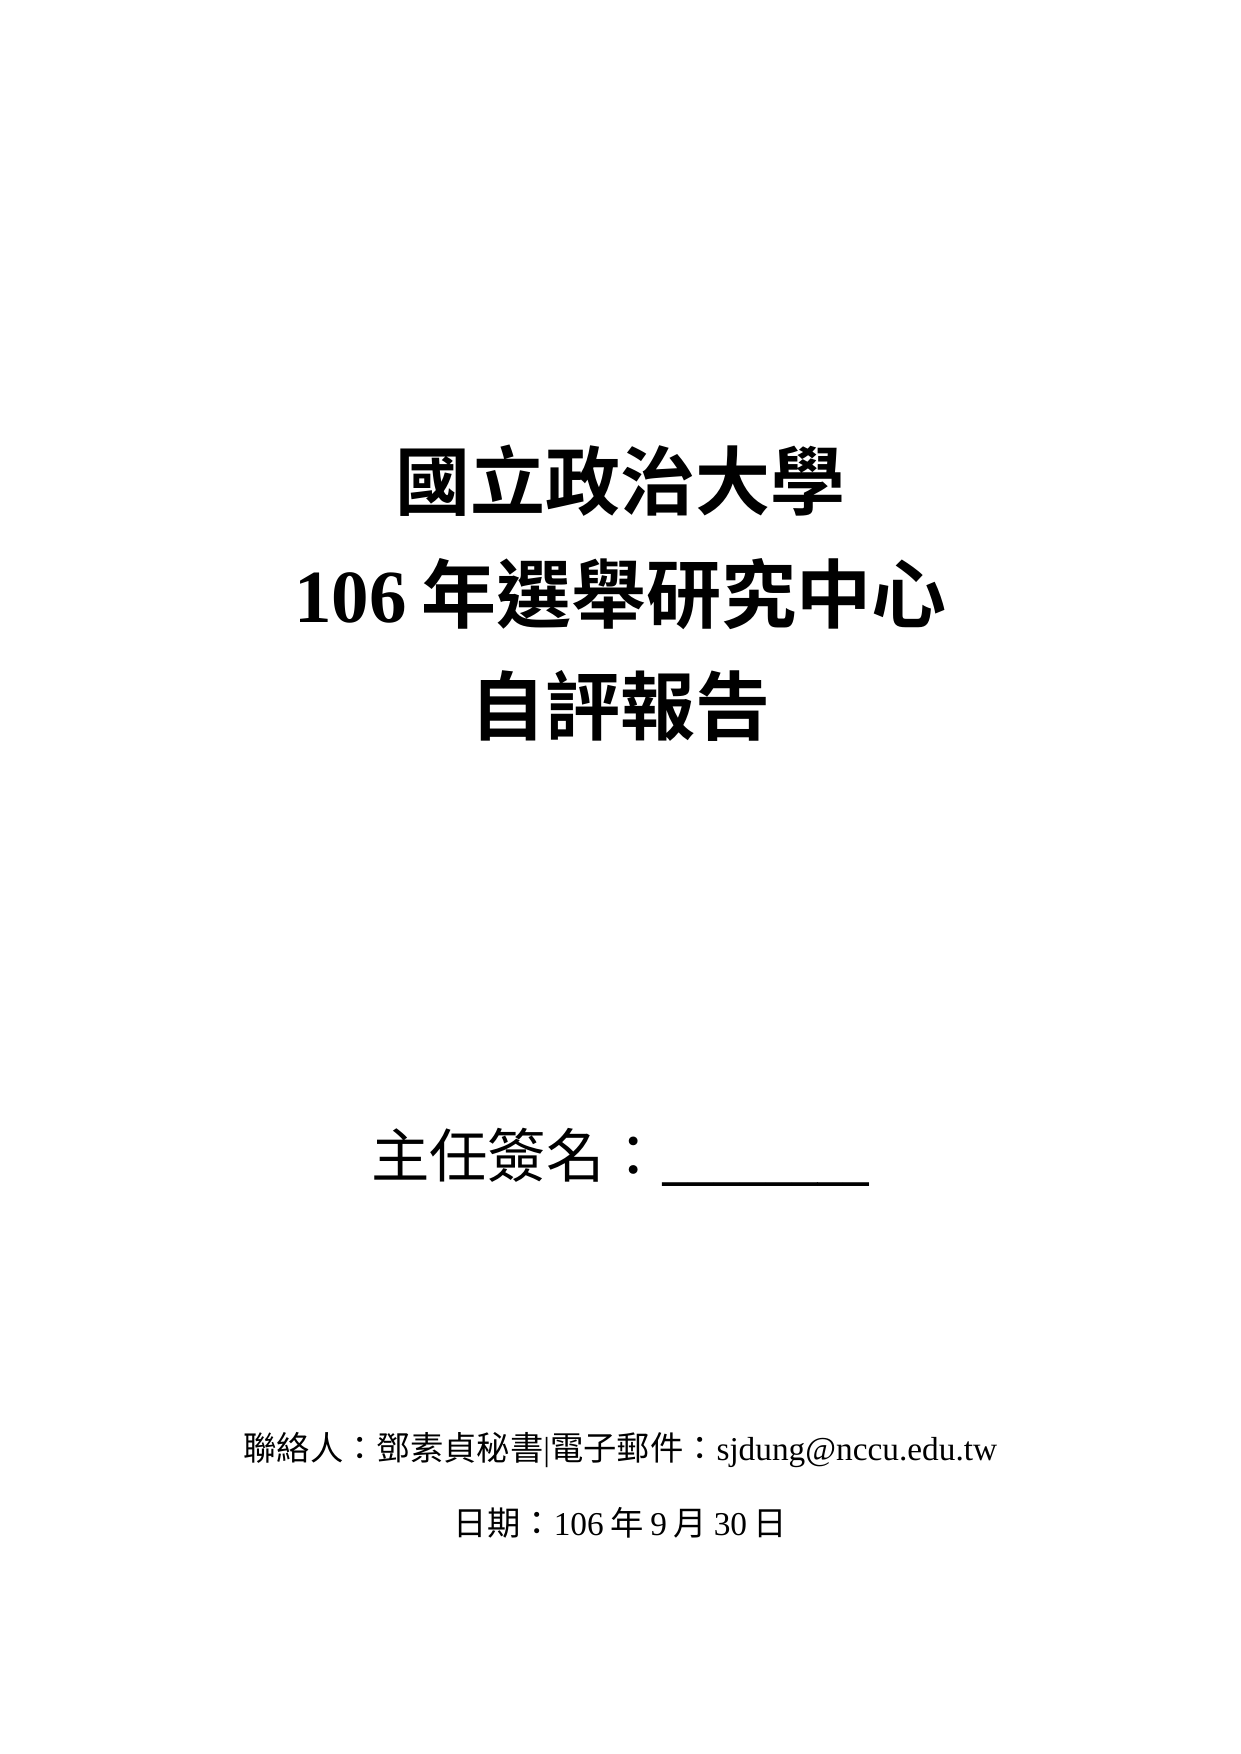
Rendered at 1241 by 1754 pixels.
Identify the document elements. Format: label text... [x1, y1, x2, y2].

text 主任簽名：________ [118, 1096, 1122, 1208]
text 聯絡人：鄧素貞秘書|電子郵件：sjdung@nccu.edu.tw [118, 1408, 1122, 1483]
text 國立政治大學 106年選舉研究中心 [118, 421, 1122, 646]
text 日期：106年9月30日 [118, 1483, 1122, 1558]
text 自評報告 [118, 646, 1122, 796]
